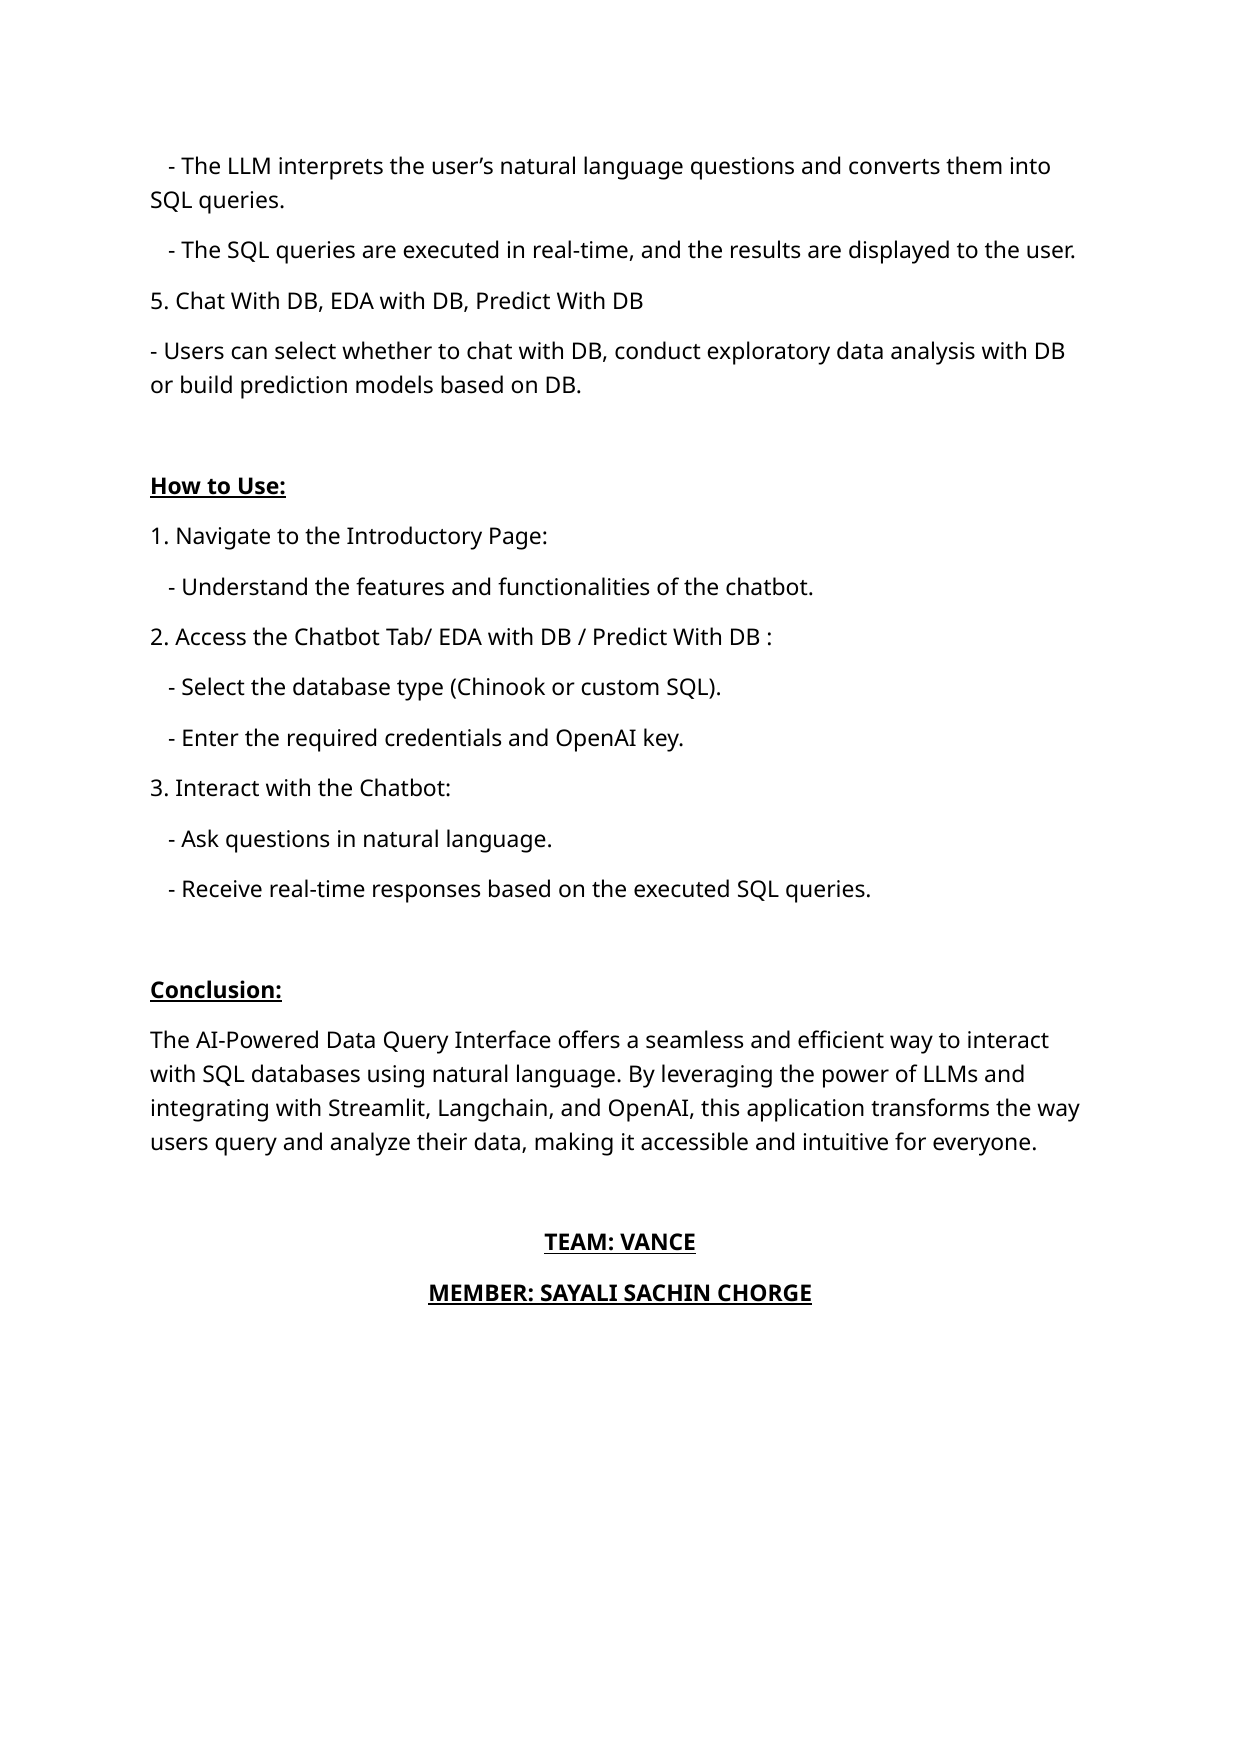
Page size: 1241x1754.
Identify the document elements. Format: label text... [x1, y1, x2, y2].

text TEAM: VANCE [150, 1226, 1090, 1257]
text 3. Interact with the Chatbot: [150, 772, 1090, 803]
text Conclusion: [150, 974, 1090, 1005]
text - Select the database type (Chinook or custom SQL). [150, 671, 1090, 702]
text - Enter the required credentials and OpenAI key. [150, 722, 1090, 753]
text - The LLM interprets the user’s natural language questions and converts them into SQL queries. [150, 150, 1090, 215]
text MEMBER: SAYALI SACHIN CHORGE [150, 1277, 1090, 1308]
text - Ask questions in natural language. [150, 822, 1090, 854]
text - Understand the features and functionalities of the chatbot. [150, 570, 1090, 602]
text The AI-Powered Data Query Interface offers a seamless and efficient way to interact with SQL databases using natural language. By leveraging the power of LLMs and integrating with Streamlit, Langchain, and OpenAI, this application transforms the way users query and analyze their data, making it accessible and intuitive for everyone. [150, 1024, 1090, 1157]
text 1. Navigate to the Introductory Page: [150, 520, 1090, 551]
text How to Use: [150, 469, 1090, 501]
text - Users can select whether to chat with DB, conduct exploratory data analysis with DB or build prediction models based on DB. [150, 335, 1090, 400]
text - The SQL queries are executed in real-time, and the results are displayed to the user. [150, 234, 1090, 265]
text 5. Chat With DB, EDA with DB, Predict With DB [150, 284, 1090, 316]
text 2. Access the Chatbot Tab/ EDA with DB / Predict With DB : [150, 621, 1090, 652]
text - Receive real-time responses based on the executed SQL queries. [150, 873, 1090, 904]
